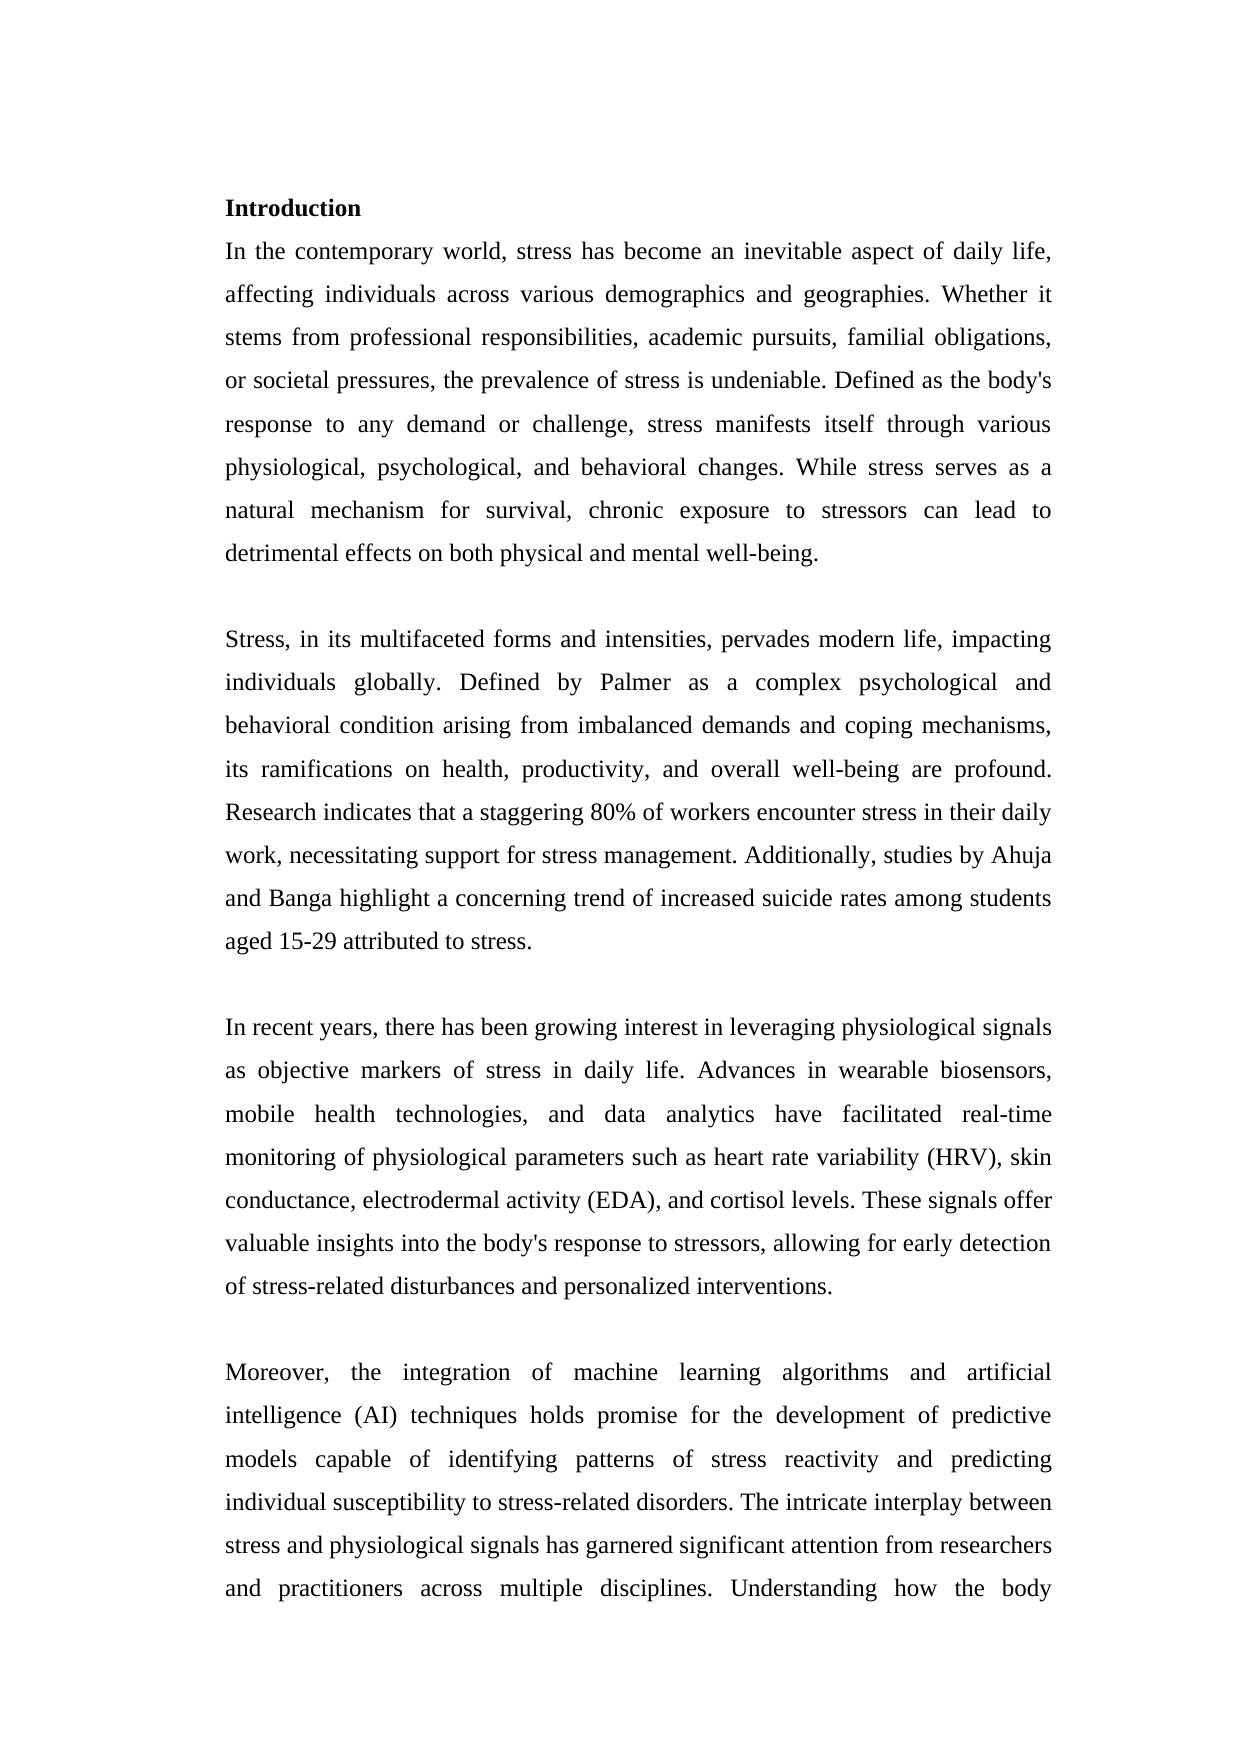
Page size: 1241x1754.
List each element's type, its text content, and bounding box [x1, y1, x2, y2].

text In the contemporary world, stress has become an inevitable aspect of daily life, affecting individuals across various demographics and geographies. Whether it stems from professional responsibilities, academic pursuits, familial obligations, or societal pressures, the prevalence of stress is undeniable. Defined as the body's response to any demand or challenge, stress manifests itself through various physiological, psychological, and behavioral changes. While stress serves as a natural mechanism for survival, chronic exposure to stressors can lead to detrimental effects on both physical and mental well-being. [225, 236, 1053, 567]
text In recent years, there has been growing interest in leveraging physiological signals as objective markers of stress in daily life. Advances in wearable biosensors, mobile health technologies, and data analytics have facilitated real-time monitoring of physiological parameters such as heart rate variability (HRV), skin conductance, electrodermal activity (EDA), and cortisol levels. These signals offer valuable insights into the body's response to stressors, allowing for early detection of stress-related disturbances and personalized interventions. [225, 1012, 1053, 1300]
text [225, 1357, 1053, 1602]
text Introduction [225, 193, 1053, 222]
text Stress, in its multifaceted forms and intensities, pervades modern life, impacting individuals globally. Defined by Palmer as a complex psychological and behavioral condition arising from imbalanced demands and coping mechanisms, its ramifications on health, productivity, and overall well-being are profound. Research indicates that a staggering 80% of workers encounter stress in their daily work, necessitating support for stress management. Additionally, studies by Ahuja and Banga highlight a concerning trend of increased suicide rates among students aged 15-29 attributed to stress. [225, 624, 1053, 955]
